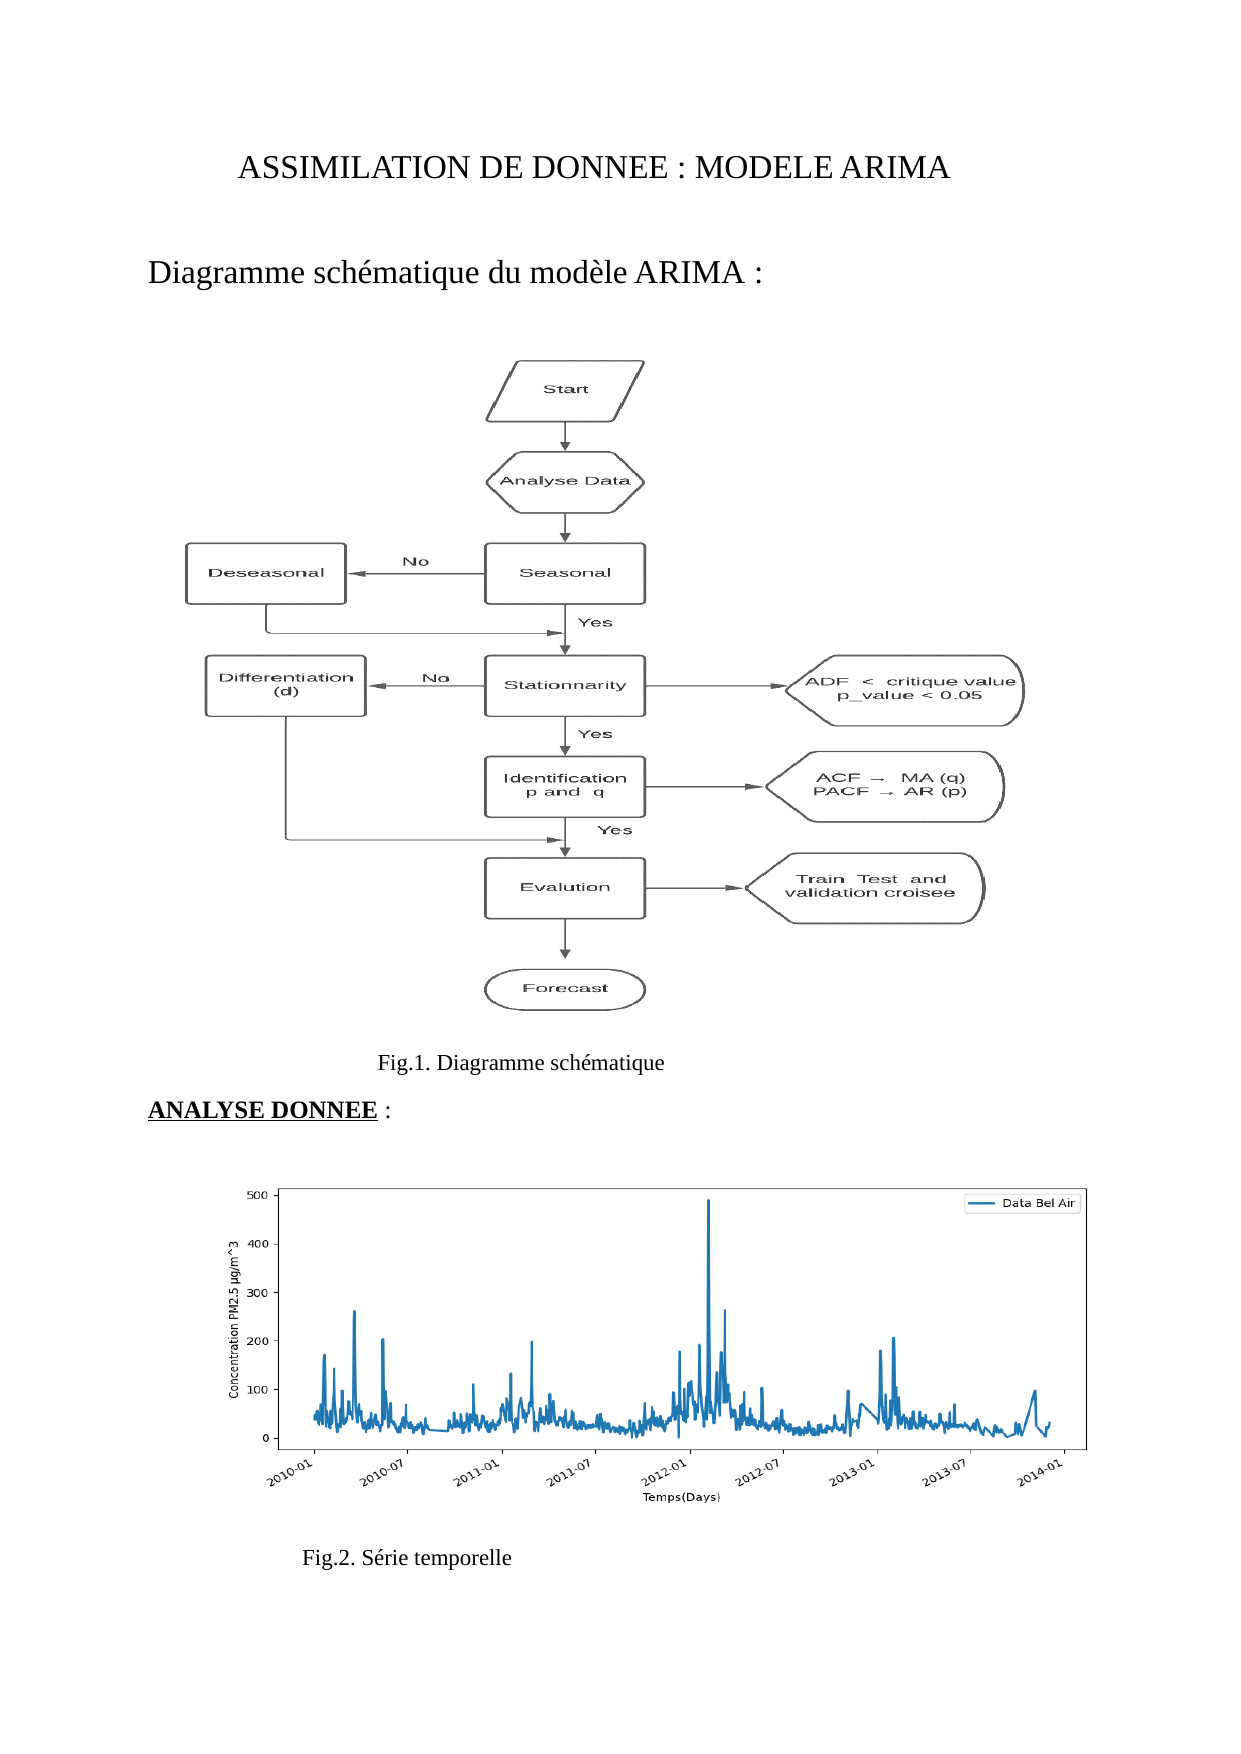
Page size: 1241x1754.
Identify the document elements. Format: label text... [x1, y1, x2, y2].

text Fig.2. Série temporelle [148, 1544, 1093, 1570]
text Diagramme schématique du modèle ARIMA : [148, 252, 1093, 291]
text Fig.1. Diagramme schématique [369, 1049, 1093, 1075]
text ANALYSE DONNEE : [148, 1095, 1093, 1123]
picture [147, 340, 1064, 1030]
picture [147, 1142, 1190, 1526]
text ASSIMILATION DE DONNEE : MODELE ARIMA [148, 148, 1093, 186]
